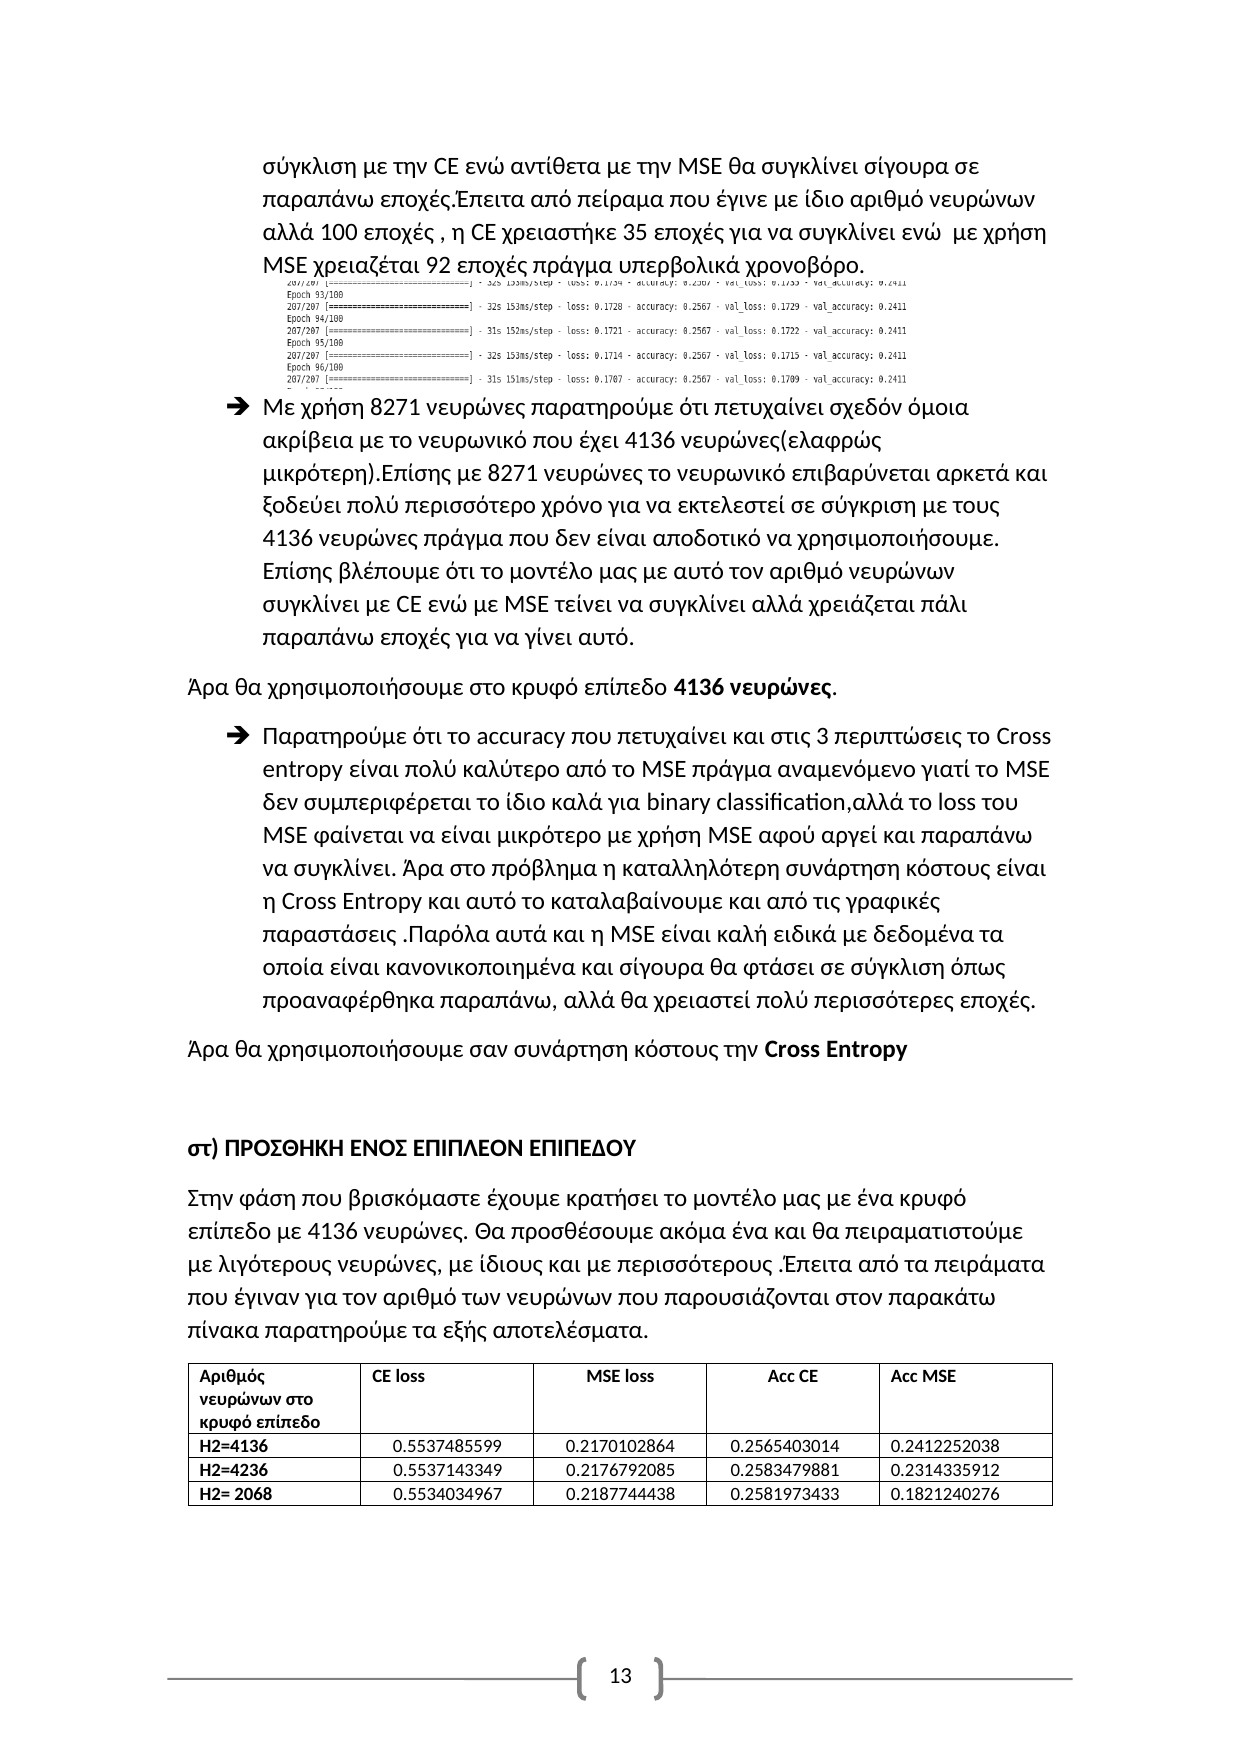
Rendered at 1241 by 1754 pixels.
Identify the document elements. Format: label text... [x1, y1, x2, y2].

table_header Acc CE [707, 1364, 879, 1433]
table_cell 0.2170102864 [534, 1434, 706, 1457]
table_cell 0.2176792085 [534, 1458, 706, 1481]
table_cell 0.2581973433 [707, 1482, 879, 1505]
table_header Acc MSE [880, 1364, 1052, 1433]
table_cell 0.5537485599 [361, 1434, 533, 1457]
table_header MSE loss [534, 1364, 706, 1433]
table_cell 0.5534034967 [361, 1482, 533, 1505]
table_cell 0.2314335912 [880, 1458, 1052, 1481]
list Με χρήση 8271 νευρώνες παρατηρούμε ότι πετυχαίνει σχεδόν όμοια ακρίβεια με το νευρωνικό που έχει 4136 νευρώνες(ελαφρώς μικρότερη).Επίσης με 8271 νευρώνες το νευρωνικό επιβαρύνεται αρκετά και ξοδεύει πολύ περισσότερο χρόνο για να εκτελεστεί σε σύγκριση με τους 4136 νευρώνες πράγμα που δεν είναι αποδοτικό να χρησιμοποιήσουμε. Επίσης βλέπουμε ότι το μοντέλο μας με αυτό τον αριθμό νευρώνων συγκλίνει με CE ενώ με MSE τείνει να συγκλίνει αλλά χρειάζεται πάλι παραπάνω εποχές για να γίνει αυτό. [225, 391, 1053, 652]
text στ) ΠΡΟΣΘΗΚΗ ΕΝΟΣ ΕΠΙΠΛΕΟΝ ΕΠΙΠΕΔΟΥ [187, 1132, 1053, 1163]
table_cell 0.2187744438 [534, 1482, 706, 1505]
table_cell 0.2565403014 [707, 1434, 879, 1457]
table_cell 0.2583479881 [707, 1458, 879, 1481]
text Άρα θα χρησιμοποιήσουμε σαν συνάρτηση κόστους την Cross Entropy [187, 1033, 1053, 1064]
text Άρα θα χρησιμοποιήσουμε στο κρυφό επίπεδο 4136 νευρώνες. [187, 671, 1053, 701]
table_header CE loss [361, 1364, 533, 1433]
text Στην φάση που βρισκόμαστε έχουμε κρατήσει το μοντέλο μας με ένα κρυφό επίπεδο με 4136 νευρώνες. Θα προσθέσουμε ακόμα ένα και θα πειραματιστούμε με λιγότερους νευρώνες, με ίδιους και με περισσότερους .Έπειτα από τα πειράματα που έγιναν για τον αριθμό των νευρώνων που παρουσιάζονται στον παρακάτω πίνακα παρατηρούμε τα εξής αποτελέσματα. [187, 1182, 1053, 1344]
table_cell 0.5537143349 [361, 1458, 533, 1481]
picture [262, 281, 955, 389]
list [225, 150, 1053, 279]
table_cell 0.1821240276 [880, 1482, 1052, 1505]
table_cell H2=4236 [189, 1458, 360, 1481]
table_cell H2=4136 [189, 1434, 360, 1457]
table_cell H2= 2068 [189, 1482, 360, 1505]
table_cell 0.2412252038 [880, 1434, 1052, 1457]
list Παρατηρούμε ότι το accuracy που πετυχαίνει και στις 3 περιπτώσεις το Cross entropy είναι πολύ καλύτερο από το MSE πράγμα αναμενόμενο γιατί το MSE δεν συμπεριφέρεται το ίδιο καλά για binary classification,αλλά το loss του MSE φαίνεται να είναι μικρότερο με χρήση MSE αφού αργεί και παραπάνω να συγκλίνει. Άρα στο πρόβλημα η καταλληλότερη συνάρτηση κόστους είναι η Cross Entropy και αυτό το καταλαβαίνουμε και από τις γραφικές παραστάσεις .Παρόλα αυτά και η MSE είναι καλή ειδικά με δεδομένα τα οποία είναι κανονικοποιημένα και σίγουρα θα φτάσει σε σύγκλιση όπως προαναφέρθηκα παραπάνω, αλλά θα χρειαστεί πολύ περισσότερες εποχές. [225, 720, 1053, 1014]
table_header Αριθμός νευρώνων στο κρυφό επίπεδο [189, 1364, 360, 1433]
